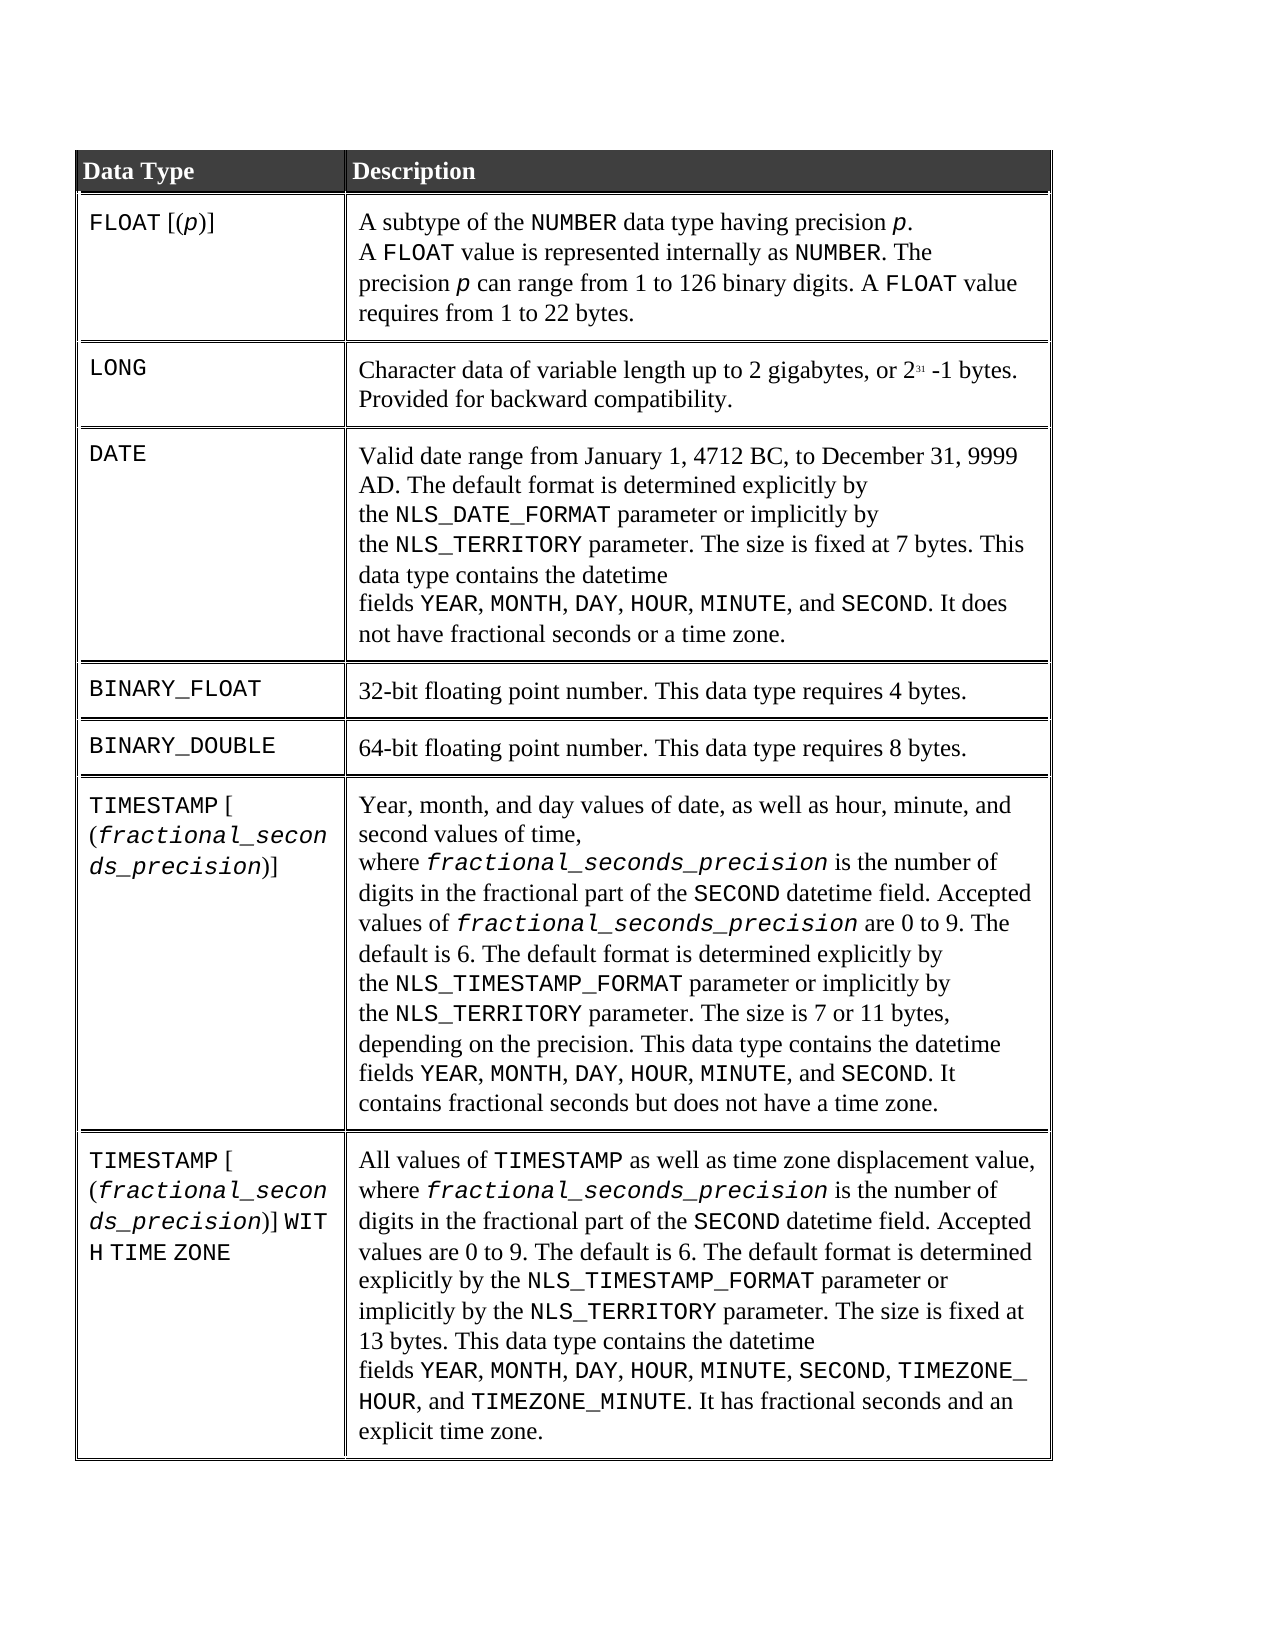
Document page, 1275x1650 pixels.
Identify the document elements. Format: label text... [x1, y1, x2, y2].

table_cell FLOAT [(p)] [78, 191, 344, 340]
table_cell 64-bit floating point number. This data type requires 8 bytes. [347, 717, 1050, 774]
table_cell Valid date range from January 1, 4712 BC, to December 31, 9999 AD. The default format is determined explicitly by the NLS_DATE_FORMAT parameter or implicitly by the NLS_TERRITORY parameter. The size is fixed at 7 bytes. This data type contains the datetime fields YEAR, MONTH, DAY, HOUR, MINUTE, and SECOND. It does not have fractional seconds or a time zone. [346, 426, 1051, 660]
table_cell DATE [76, 426, 346, 660]
table_cell BINARY_DOUBLE [78, 717, 344, 774]
table_cell TIMESTAMP [(fractional_seconds_precision)] [78, 774, 344, 1129]
table_cell LONG [76, 340, 346, 426]
table_cell TIMESTAMP [(fractional_seconds_precision)] WITH TIME ZONE [78, 1129, 346, 1457]
table_cell A subtype of the NUMBER data type having precision p. A FLOAT value is represented internally as NUMBER. The precision p can range from 1 to 126 binary digits. A FLOAT value requires from 1 to 22 bytes. [347, 191, 1050, 340]
table_cell BINARY_FLOAT [78, 660, 344, 717]
table_header Description [347, 150, 1050, 191]
table_cell Year, month, and day values of date, as well as hour, minute, and second values of time, where fractional_seconds_precision is the number of digits in the fractional part of the SECOND datetime field. Accepted values of fractional_seconds_precision are 0 to 9. The default is 6. The default format is determined explicitly by the NLS_TIMESTAMP_FORMAT parameter or implicitly by the NLS_TERRITORY parameter. The size is 7 or 11 bytes, depending on the precision. This data type contains the datetime fields YEAR, MONTH, DAY, HOUR, MINUTE, and SECOND. It contains fractional seconds but does not have a time zone. [347, 774, 1050, 1129]
table_cell 32-bit floating point number. This data type requires 4 bytes. [347, 660, 1050, 717]
table_header Data Type [78, 150, 344, 191]
table_cell Character data of variable length up to 2 gigabytes, or 231 -1 bytes. Provided for backward compatibility. [346, 340, 1051, 426]
table_cell All values of TIMESTAMP as well as time zone displacement value, where fractional_seconds_precision is the number of digits in the fractional part of the SECOND datetime field. Accepted values are 0 to 9. The default is 6. The default format is determined explicitly by the NLS_TIMESTAMP_FORMAT parameter or implicitly by the NLS_TERRITORY parameter. The size is fixed at 13 bytes. This data type contains the datetime fields YEAR, MONTH, DAY, HOUR, MINUTE, SECOND, TIMEZONE_HOUR, and TIMEZONE_MINUTE. It has fractional seconds and an explicit time zone. [346, 1129, 1050, 1457]
